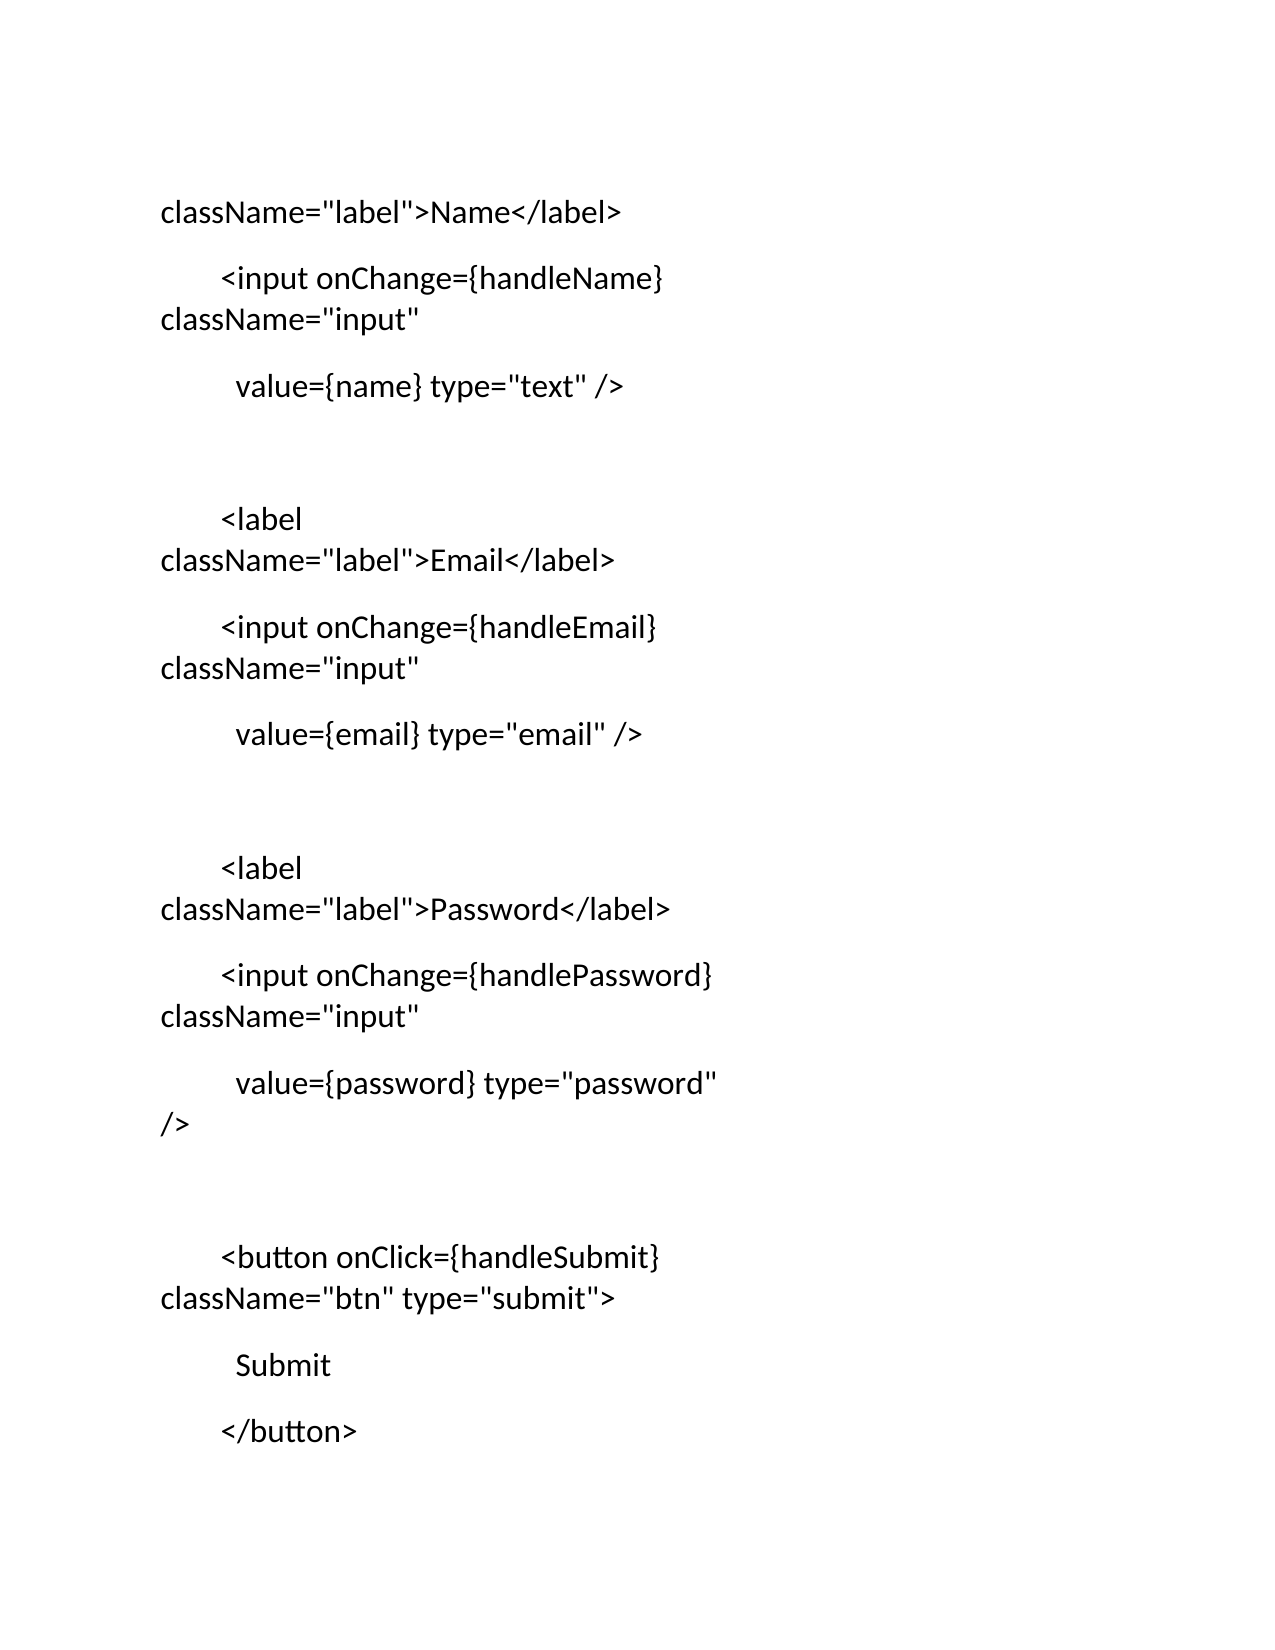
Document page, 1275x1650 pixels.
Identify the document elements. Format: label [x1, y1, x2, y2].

table_header [150, 150, 728, 1492]
